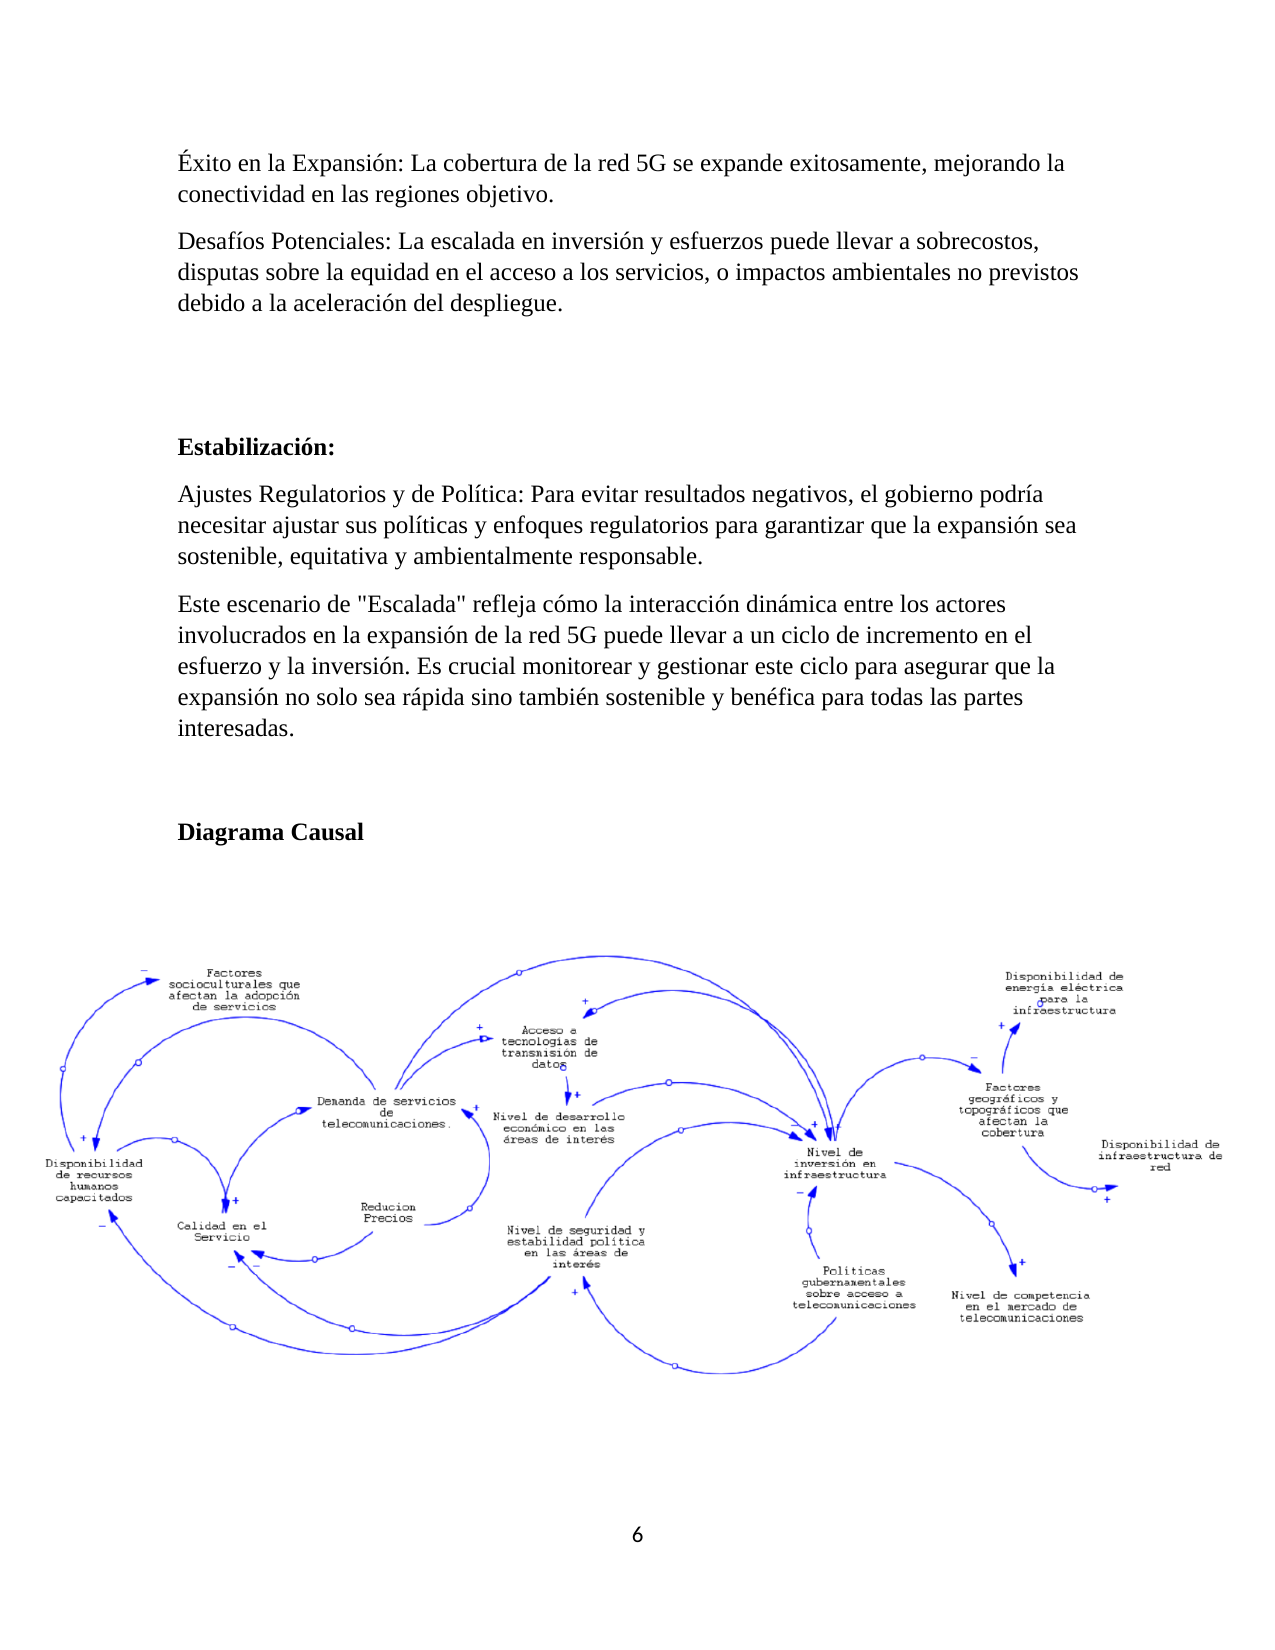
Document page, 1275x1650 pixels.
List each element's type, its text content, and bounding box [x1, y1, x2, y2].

text Ajustes Regulatorios y de Política: Para evitar resultados negativos, el gobierno podría necesitar ajustar sus políticas y enfoques regulatorios para garantizar que la expansión sea sostenible, equitativa y ambientalmente responsable. [177, 479, 1098, 570]
text Este escenario de "Escalada" refleja cómo la interacción dinámica entre los actores involucrados en la expansión de la red 5G puede llevar a un ciclo de incremento en el esfuerzo y la inversión. Es crucial monitorear y gestionar este ciclo para asegurar que la expansión no solo sea rápida sino también sostenible y benéfica para todas las partes interesadas. [177, 589, 1098, 742]
text Estabilización: [177, 432, 1098, 460]
text Éxito en la Expansión: La cobertura de la red 5G se expande exitosamente, mejorando la conectividad en las regiones objetivo. [177, 148, 1098, 207]
subtitle Diagrama Causal [177, 817, 1098, 846]
picture [17, 921, 1241, 1393]
